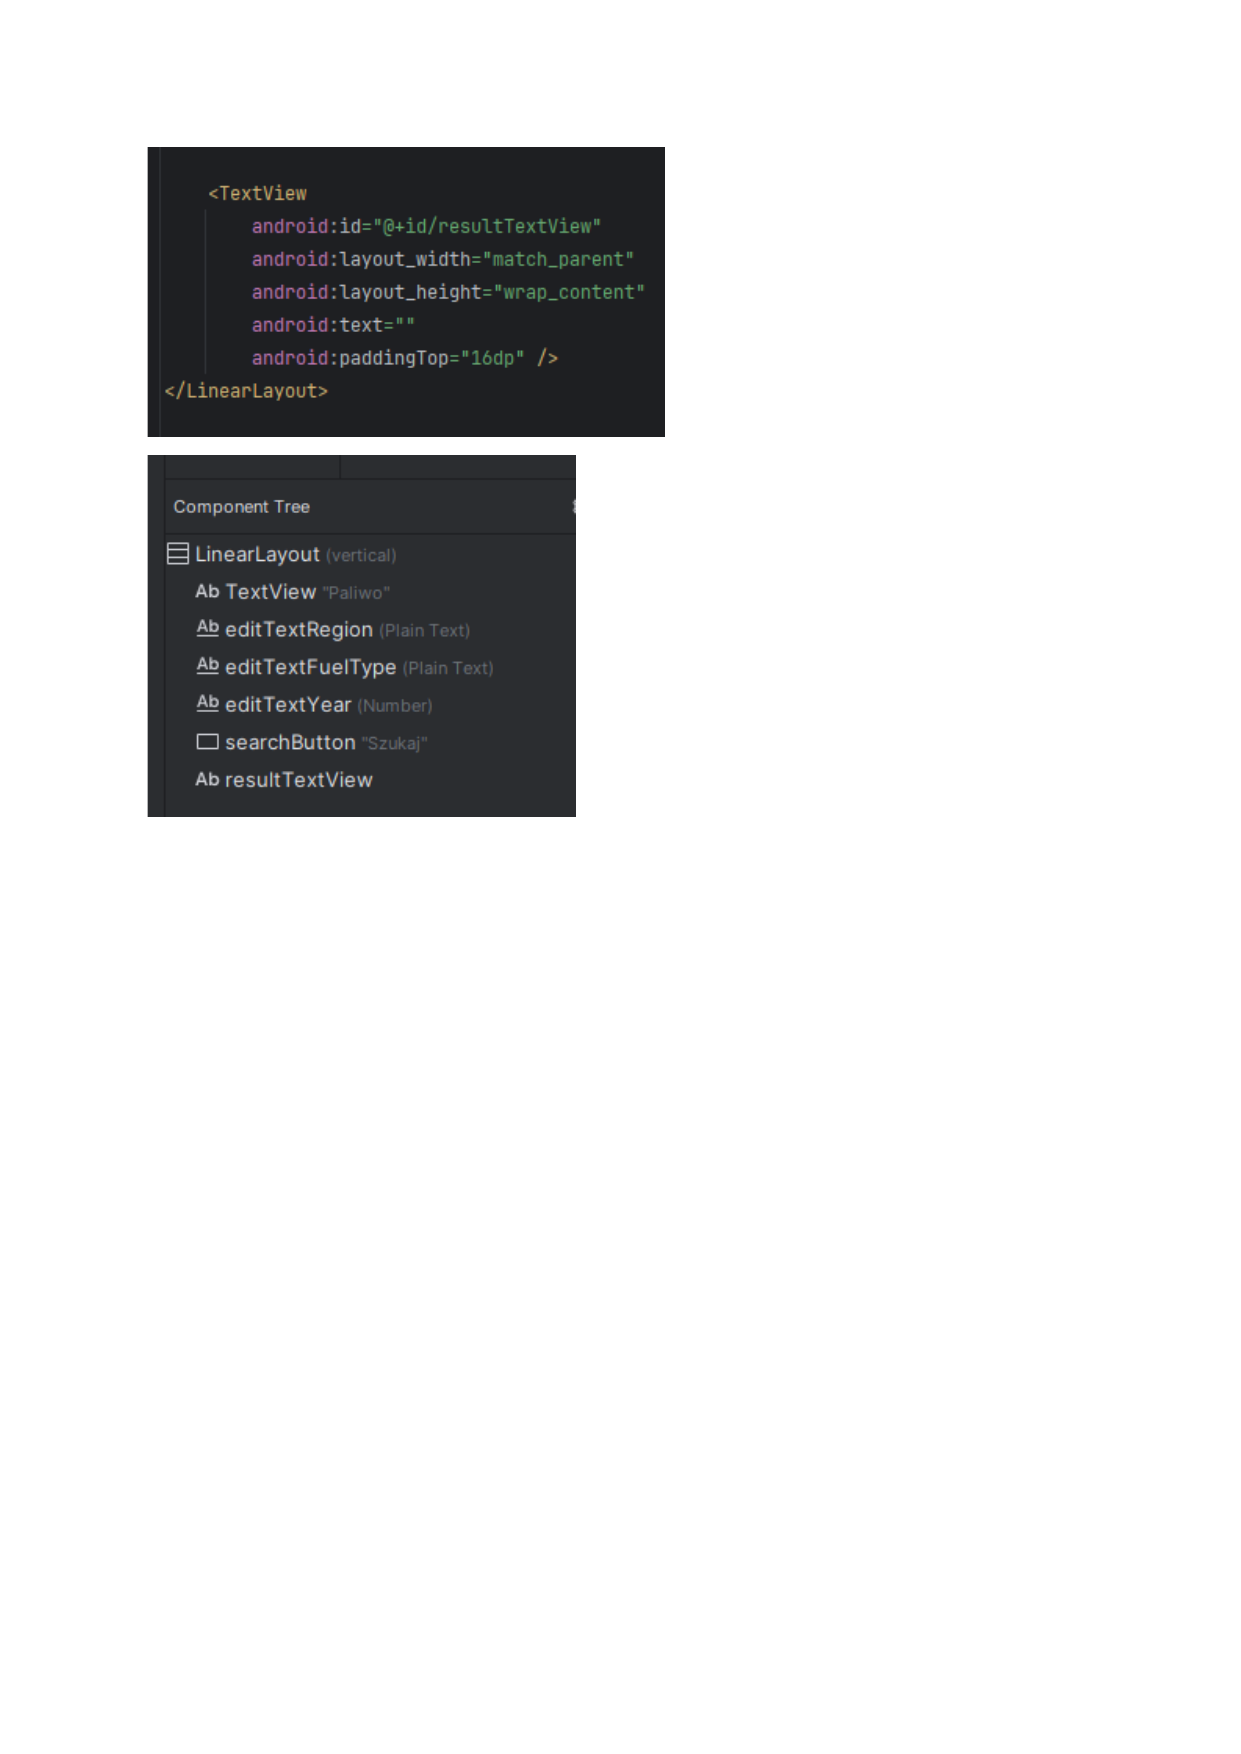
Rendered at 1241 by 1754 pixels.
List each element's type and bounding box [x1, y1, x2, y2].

picture [147, 455, 576, 817]
picture [147, 147, 665, 437]
